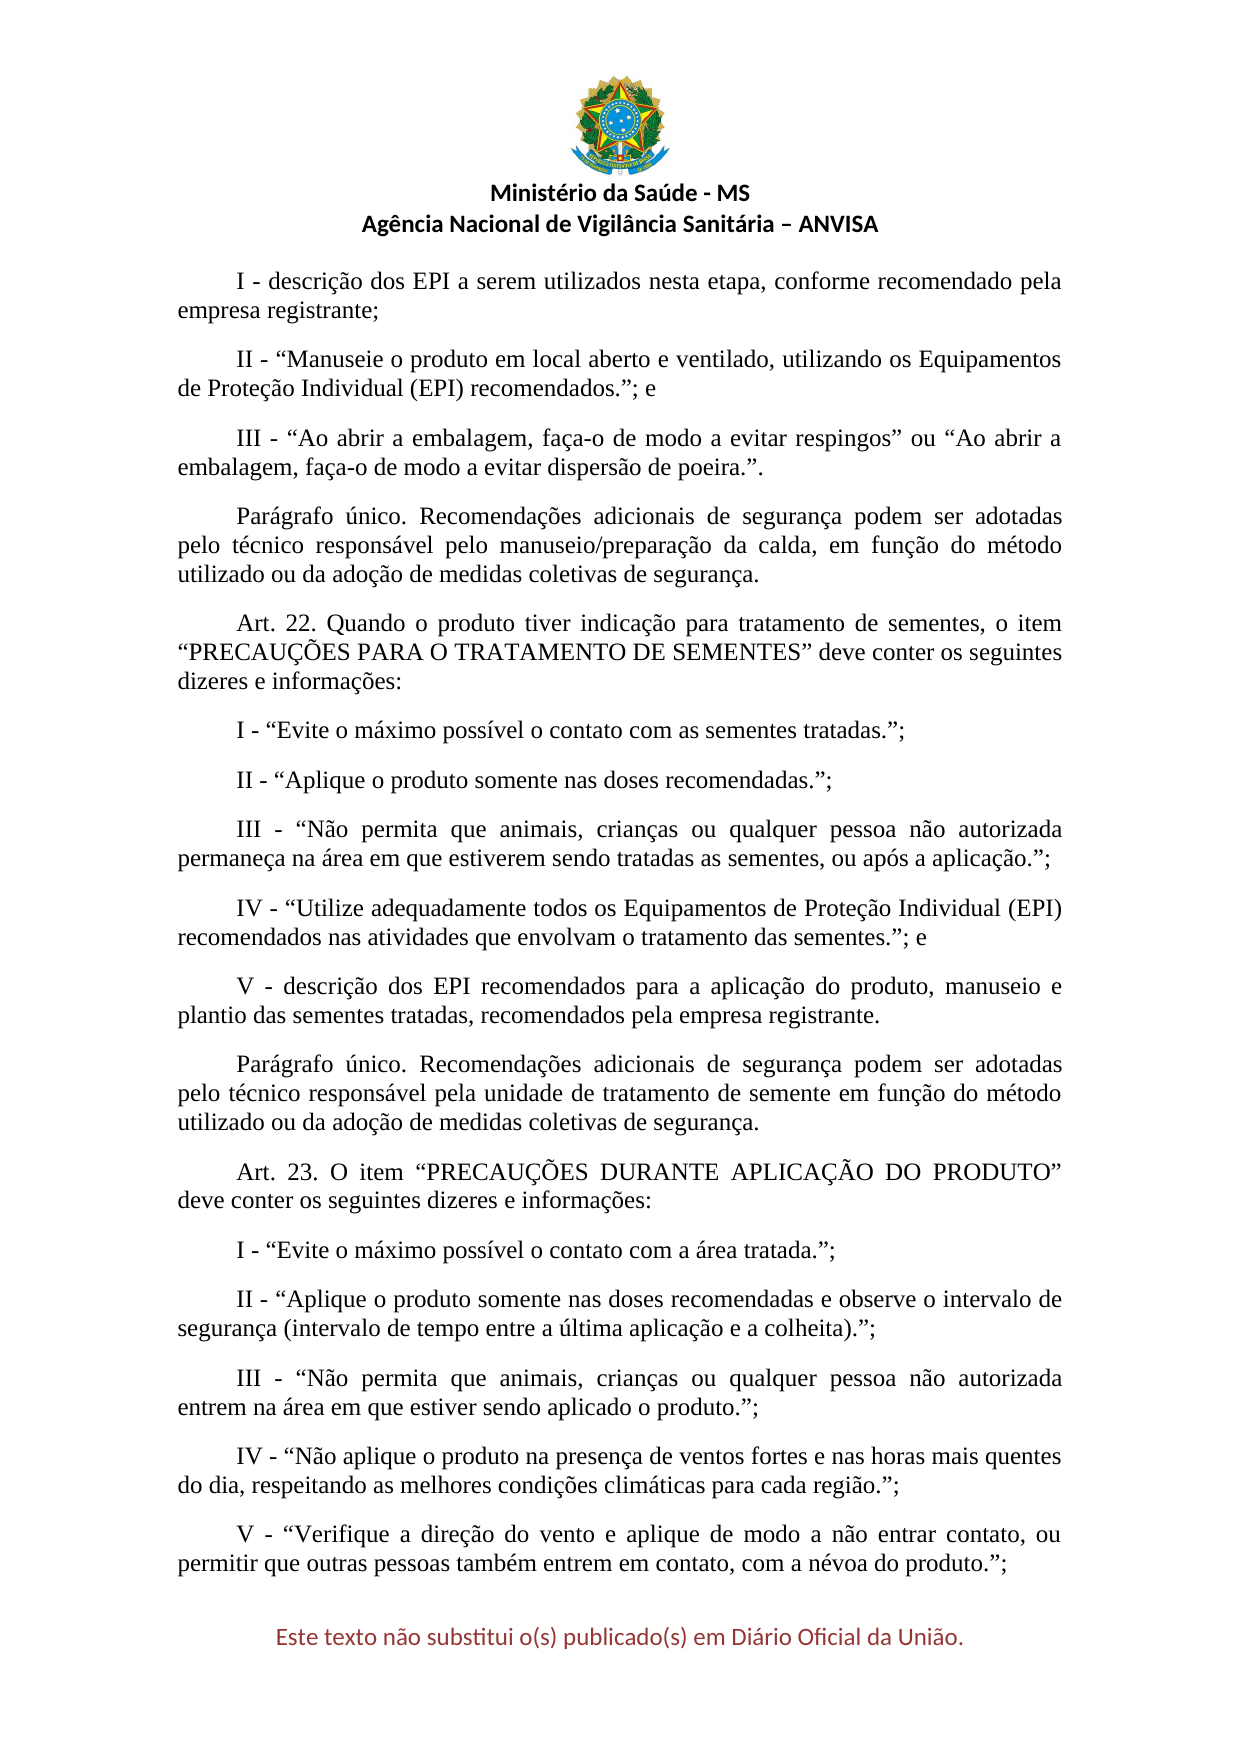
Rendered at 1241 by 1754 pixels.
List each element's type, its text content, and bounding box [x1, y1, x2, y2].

text II - “Aplique o produto somente nas doses recomendadas e observe o intervalo de segurança (intervalo de tempo entre a última aplicação e a colheita).”; [177, 1284, 1063, 1342]
text III - “Ao abrir a embalagem, faça-o de modo a evitar respingos” ou “Ao abrir a embalagem, faça-o de modo a evitar dispersão de poeira.”. [177, 423, 1063, 480]
text Art. 22. Quando o produto tiver indicação para tratamento de sementes, o item “PRECAUÇÕES PARA O TRATAMENTO DE SEMENTES” deve conter os seguintes dizeres e informações: [177, 608, 1063, 694]
text II - “Aplique o produto somente nas doses recomendadas.”; [177, 765, 1063, 794]
text III - “Não permita que animais, crianças ou qualquer pessoa não autorizada permaneça na área em que estiverem sendo tratadas as sementes, ou após a aplicação.”; [177, 814, 1063, 872]
text I - descrição dos EPI a serem utilizados nesta etapa, conforme recomendado pela empresa registrante; [177, 266, 1063, 324]
text Art. 23. O item “PRECAUÇÕES DURANTE APLICAÇÃO DO PRODUTO” deve conter os seguintes dizeres e informações: [177, 1157, 1063, 1214]
text II - “Manuseie o produto em local aberto e ventilado, utilizando os Equipamentos de Proteção Individual (EPI) recomendados.”; e [177, 344, 1063, 402]
text IV - “Não aplique o produto na presença de ventos fortes e nas horas mais quentes do dia, respeitando as melhores condições climáticas para cada região.”; [177, 1441, 1063, 1499]
text Parágrafo único. Recomendações adicionais de segurança podem ser adotadas pelo técnico responsável pela unidade de tratamento de semente em função do método utilizado ou da adoção de medidas coletivas de segurança. [177, 1049, 1063, 1136]
picture [567, 73, 673, 178]
text V - “Verifique a direção do vento e aplique de modo a não entrar contato, ou permitir que outras pessoas também entrem em contato, com a névoa do produto.”; [177, 1519, 1063, 1577]
text Parágrafo único. Recomendações adicionais de segurança podem ser adotadas pelo técnico responsável pelo manuseio/preparação da calda, em função do método utilizado ou da adoção de medidas coletivas de segurança. [177, 501, 1063, 587]
text I - “Evite o máximo possível o contato com as sementes tratadas.”; [177, 715, 1063, 744]
text III - “Não permita que animais, crianças ou qualquer pessoa não autorizada entrem na área em que estiver sendo aplicado o produto.”; [177, 1363, 1063, 1420]
text I - “Evite o máximo possível o contato com a área tratada.”; [177, 1235, 1063, 1264]
text IV - “Utilize adequadamente todos os Equipamentos de Proteção Individual (EPI) recomendados nas atividades que envolvam o tratamento das sementes.”; e [177, 893, 1063, 950]
text V - descrição dos EPI recomendados para a aplicação do produto, manuseio e plantio das sementes tratadas, recomendados pela empresa registrante. [177, 971, 1063, 1029]
